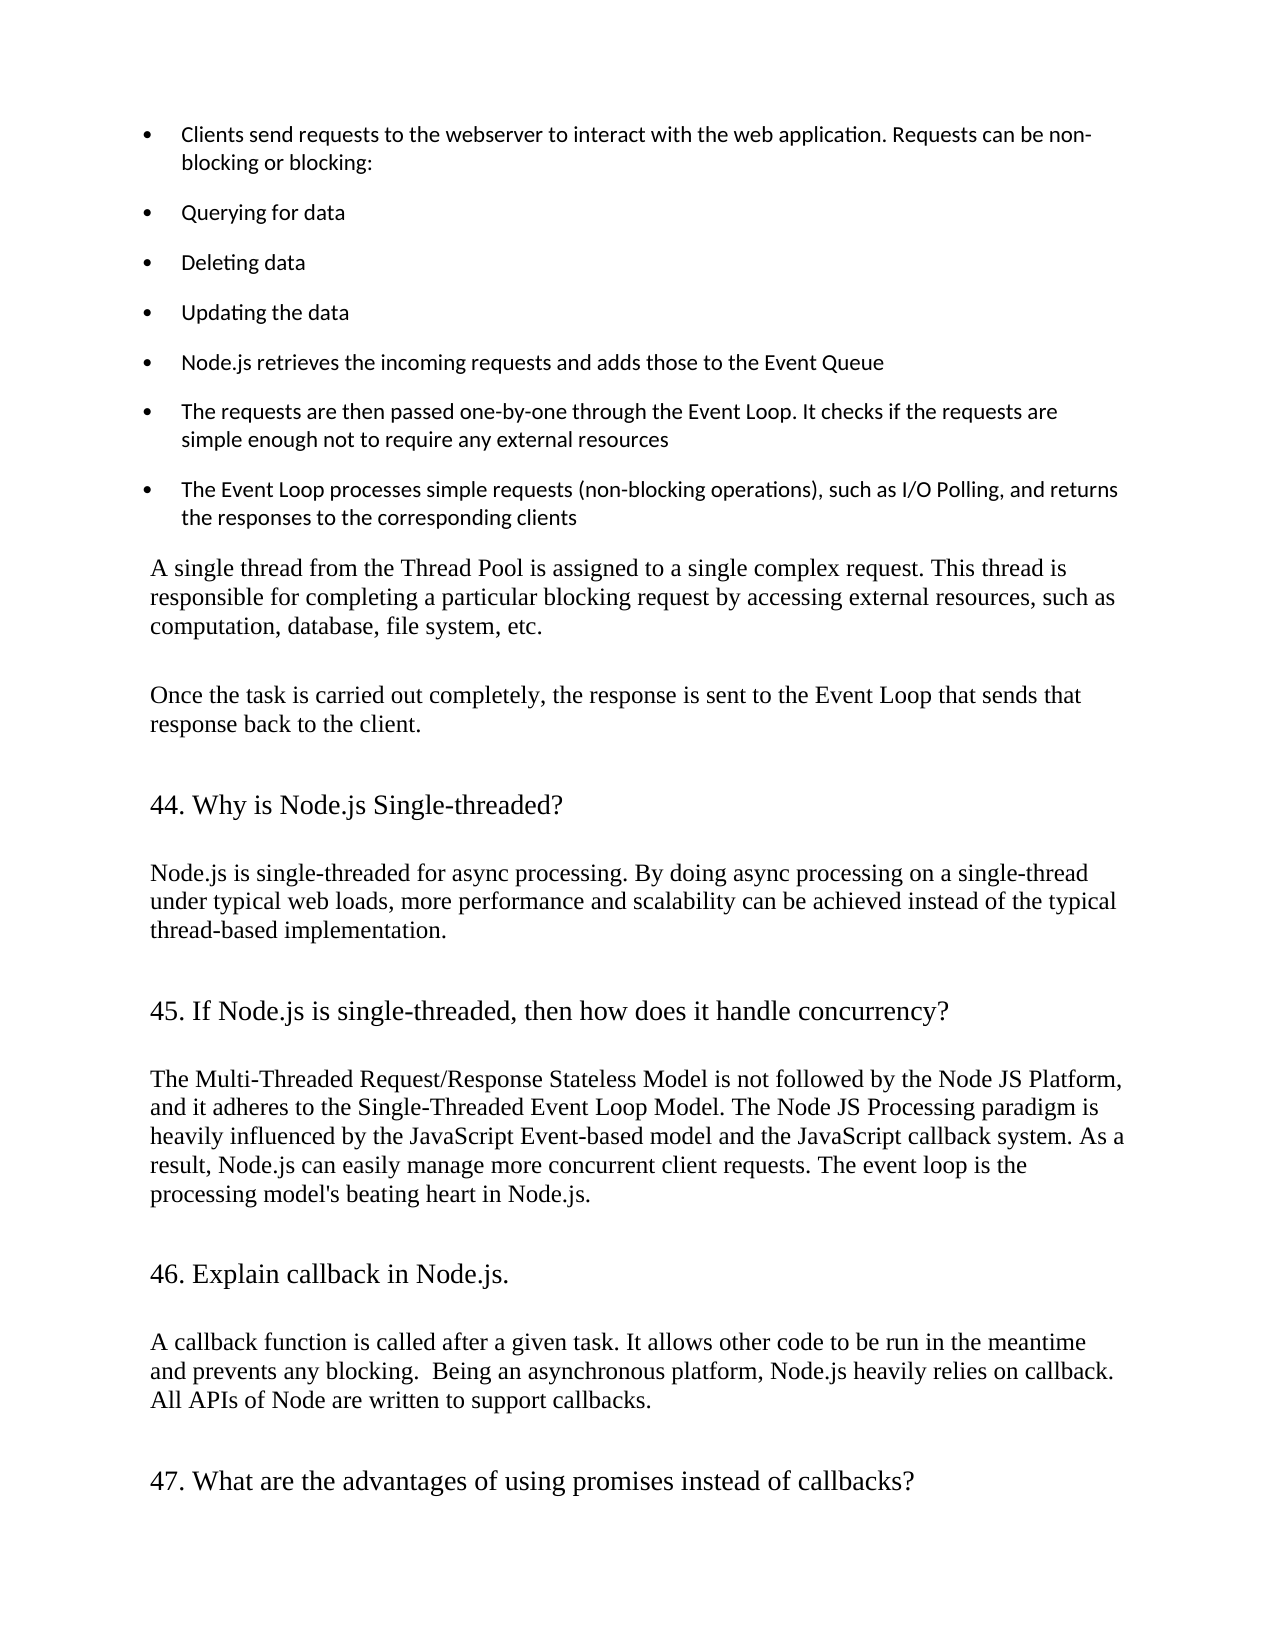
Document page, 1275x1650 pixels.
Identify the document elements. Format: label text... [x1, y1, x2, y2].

subtitle 45. If Node.js is single-threaded, then how does it handle concurrency? [150, 994, 1125, 1026]
list Node.js retrieves the incoming requests and adds those to the Event Queue [144, 348, 1125, 376]
subtitle 47. What are the advantages of using promises instead of callbacks? [150, 1464, 1125, 1496]
text A callback function is called after a given task. It allows other code to be run in the meantime and prevents any blocking. Being an asynchronous platform, Node.js heavily relies on callback. All APIs of Node are written to support callbacks. [150, 1327, 1125, 1414]
list Clients send requests to the webserver to interact with the web application. Requests can be non-blocking or blocking: [144, 120, 1125, 176]
list The requests are then passed one-by-one through the Event Loop. It checks if the requests are simple enough not to require any external resources [144, 397, 1125, 453]
text A single thread from the Thread Pool is assigned to a single complex request. This thread is responsible for completing a particular blocking request by accessing external resources, such as computation, database, file system, etc. [150, 553, 1125, 639]
subtitle 44. Why is Node.js Single-threaded? [150, 788, 1125, 820]
text Once the task is carried out completely, the response is sent to the Event Loop that sends that response back to the client.e: [150, 680, 1125, 738]
list Deleting data [144, 248, 1125, 276]
text Node.js is single-threaded for async processing. By doing async processing on a single-thread under typical web loads, more performance and scalability can be achieved instead of the typical thread-based implementation. [150, 858, 1125, 944]
list Querying for data [144, 198, 1125, 226]
text The Multi-Threaded Request/Response Stateless Model is not followed by the Node JS Platform, and it adheres to the Single-Threaded Event Loop Model. The Node JS Processing paradigm is heavily influenced by the JavaScript Event-based model and the JavaScript callback system. As a result, Node.js can easily manage more concurrent client requests. The event loop is the processing model's beating heart in Node.js. [150, 1064, 1125, 1207]
list The Event Loop processes simple requests (non-blocking operations), such as I/O Polling, and returns the responses to the corresponding clients [144, 475, 1125, 531]
subtitle 46. Explain callback in Node.js. [150, 1257, 1125, 1290]
list Updating the data [144, 298, 1125, 326]
